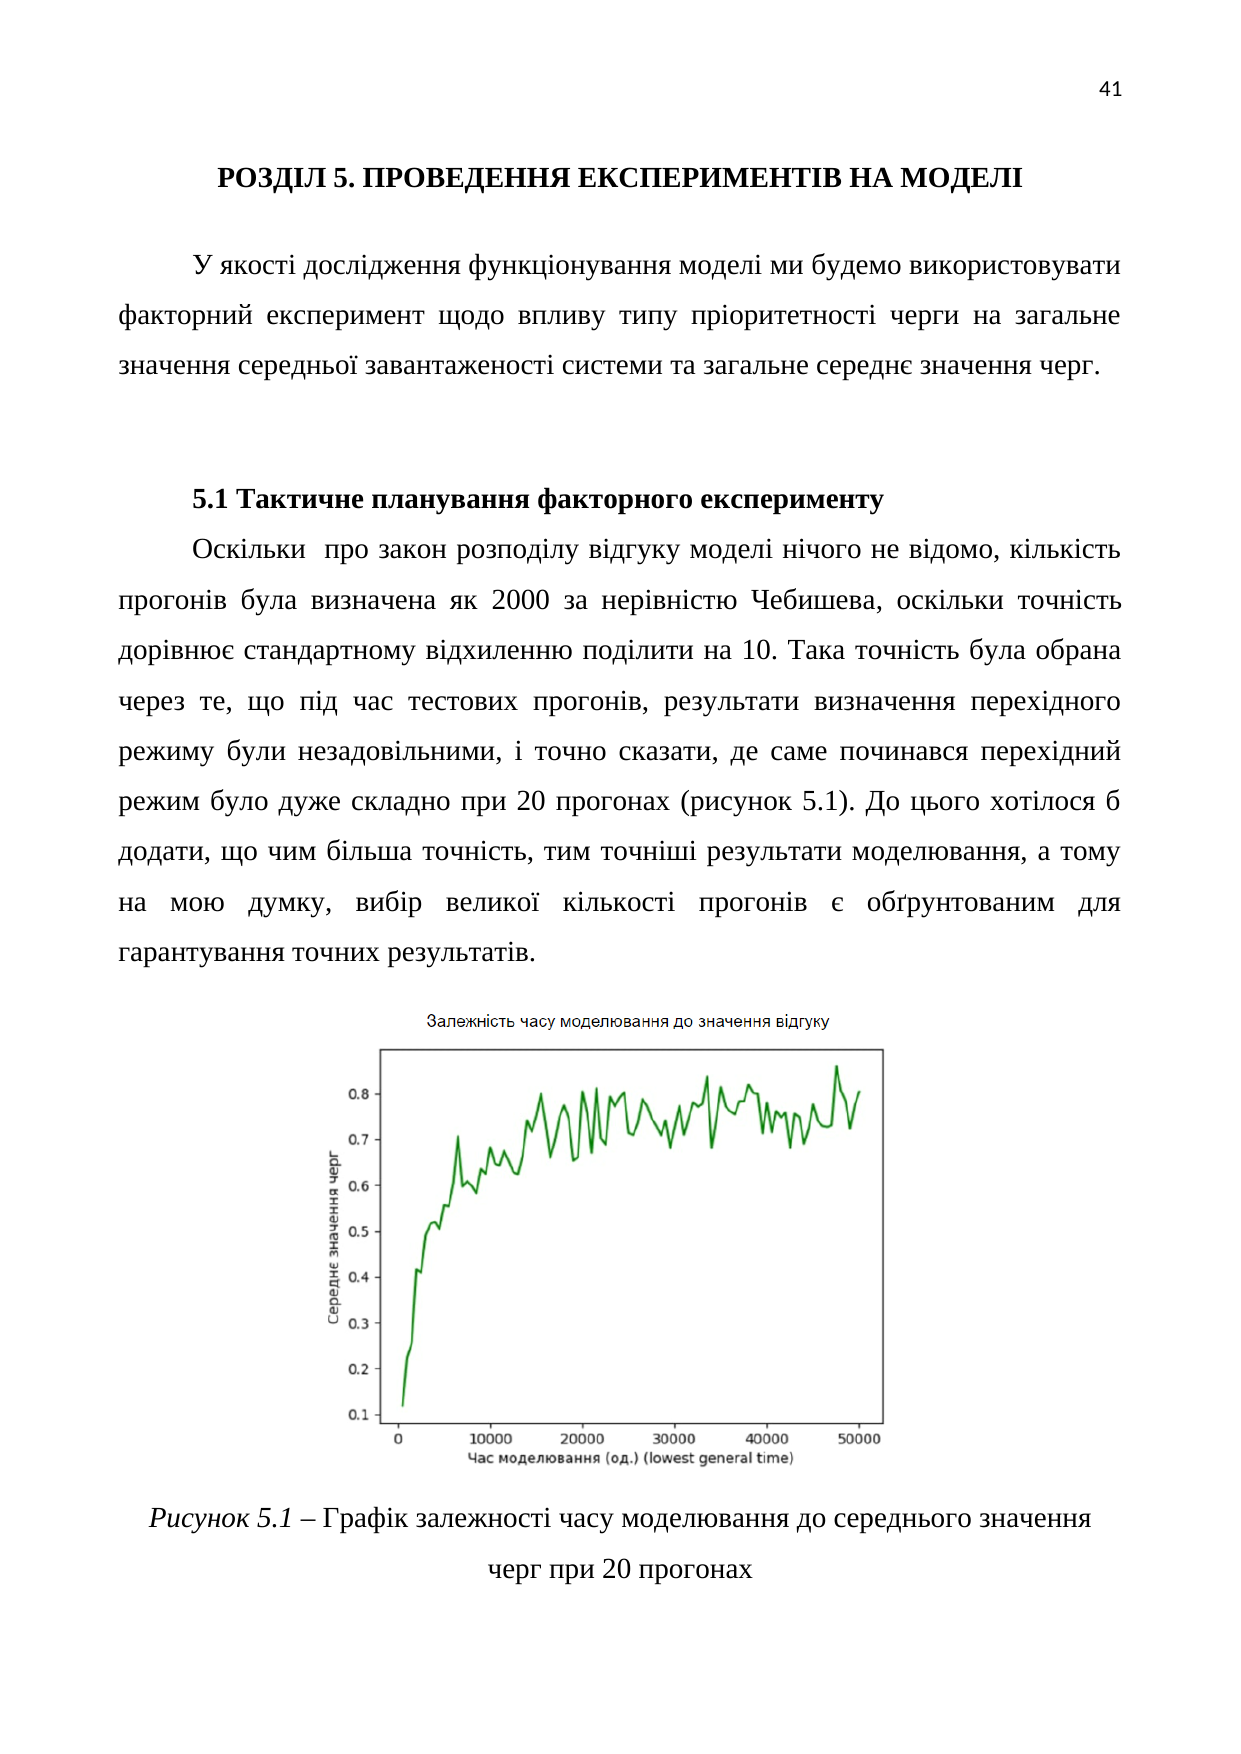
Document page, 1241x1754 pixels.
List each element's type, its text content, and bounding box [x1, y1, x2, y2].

text Оскільки про закон розподілу відгуку моделі нічого не відомо, кількість прогонів була визначена як 2000 за нерівністю Чебишева, оскільки точність дорівнює стандартному відхиленню поділити на 10. Така точність була обрана через те, що під час тестових прогонів, результати визначення перехідного режиму були незадовільними, і точно сказати, де саме починався перехідний режим було дуже складно при 20 прогонах (рисунок 5.1). До цього хотілося б додати, що чим більша точність, тим точніші результати моделювання, а тому на мою думку, вибір великої кількості прогонів є обґрунтованим для гарантування точних результатів. [118, 532, 1122, 968]
subtitle 5.1 Тактичне планування факторного експерименту [118, 481, 1122, 515]
text У якості дослідження функціонування моделі ми будемо використовувати факторний експеримент щодо впливу типу пріоритетності черги на загальне значення середньої завантаженості системи та загальне середнє значення черг. [118, 247, 1122, 381]
picture [310, 1001, 931, 1470]
text Рисунок 5.1 – Графік залежності часу моделювання до середнього значення черг при 20 прогонах [118, 1501, 1122, 1584]
subtitle РОЗДІЛ 5. ПРОВЕДЕННЯ ЕКСПЕРИМЕНТІВ НА МОДЕЛІ [118, 160, 1122, 194]
